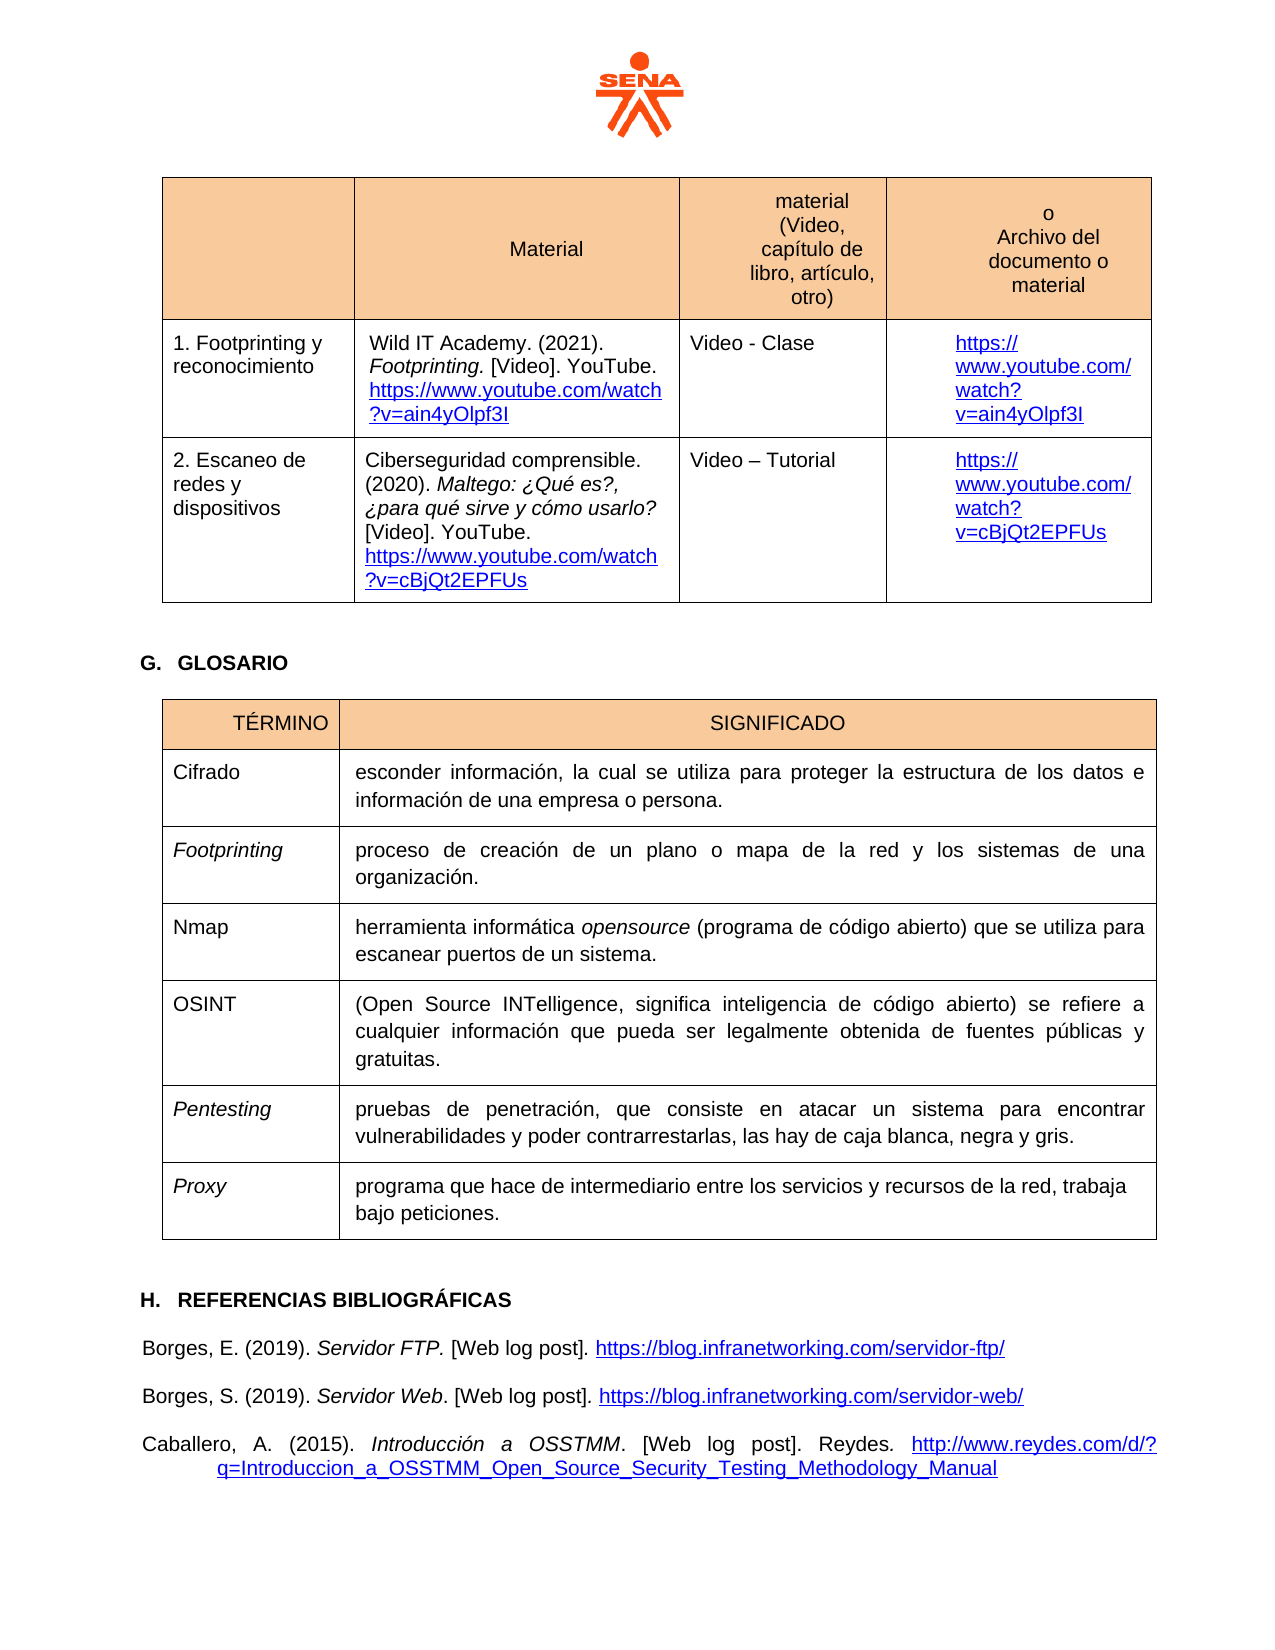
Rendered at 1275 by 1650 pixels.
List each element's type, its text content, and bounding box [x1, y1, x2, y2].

table_cell 2. Escaneo de redes y dispositivos [163, 438, 354, 602]
table_cell Video - Clase [680, 320, 886, 437]
table_cell proceso de creación de un plano o mapa de la red y los sistemas de una organización. [340, 827, 1156, 903]
table_header Referencia APA del Material [355, 178, 679, 319]
table_header TÉRMINO [163, 700, 339, 749]
table_header Tema [163, 178, 354, 319]
table_cell Wild IT Academy. (2021). Footprinting. [Video]. YouTube. https://www.youtube.com/watch?v=ain4yOlpf3I [355, 320, 679, 437]
table_cell Nmap [163, 904, 339, 980]
text Borges, E. (2019). Servidor FTP. [Web log post]. https://blog.infranetworking.com/servidor-ftp/ [142, 1336, 1157, 1360]
table_cell herramienta informática opensource (programa de código abierto) que se utiliza para escanear puertos de un sistema. [340, 904, 1156, 980]
table_cell esconder información, la cual se utiliza para proteger la estructura de los datos e información de una empresa o persona. [340, 750, 1156, 826]
table_cell programa que hace de intermediario entre los servicios y recursos de la red, trabaja bajo peticiones. [340, 1163, 1156, 1239]
text Caballero, A. (2015). Introducción a OSSTMM. [Web log post]. Reydes. http://www.reydes.com/d/?q=Introduccion_a_OSSTMM_Open_Source_Security_Testing_Methodology_Manual [142, 1432, 1157, 1480]
table_cell Ciberseguridad comprensible. (2020). Maltego: ¿Qué es?, ¿para qué sirve y cómo usarlo? [Video]. YouTube. https://www.youtube.com/watch?v=cBjQt2EPFUs [355, 438, 679, 602]
table_header Tipo de material (Video, capítulo de libro, artículo, otro) [680, 178, 886, 319]
table_header SIGNIFICADO [340, 700, 1156, 749]
table_cell Cifrado [163, 750, 339, 826]
table_cell OSINT [163, 981, 339, 1085]
table_cell Footprinting [163, 827, 339, 903]
table_cell https://www.youtube.com/watch?v=ain4yOlpf3I [887, 320, 1151, 437]
text Borges, S. (2019). Servidor Web. [Web log post]. https://blog.infranetworking.com/servidor-web/ [142, 1384, 1157, 1408]
table_cell (Open Source INTelligence, significa inteligencia de código abierto) se refiere a cualquier información que pueda ser legalmente obtenida de fuentes públicas y gratuitas. [340, 981, 1156, 1085]
table_cell 1. Footprinting y reconocimiento [163, 320, 354, 437]
table_cell Pentesting [163, 1086, 339, 1162]
table_cell Proxy [163, 1163, 339, 1239]
table_cell Video – Tutorial [680, 438, 886, 602]
table_header Enlace del Recurso o Archivo del documento o material [887, 178, 1151, 319]
list GLOSARIO [140, 651, 1157, 675]
table_cell https://www.youtube.com/watch?v=cBjQt2EPFUs [887, 438, 1151, 602]
picture [585, 48, 690, 142]
list REFERENCIAS BIBLIOGRÁFICAS [140, 1288, 1157, 1312]
table_cell pruebas de penetración, que consiste en atacar un sistema para encontrar vulnerabilidades y poder contrarrestarlas, las hay de caja blanca, negra y gris. [340, 1086, 1156, 1162]
